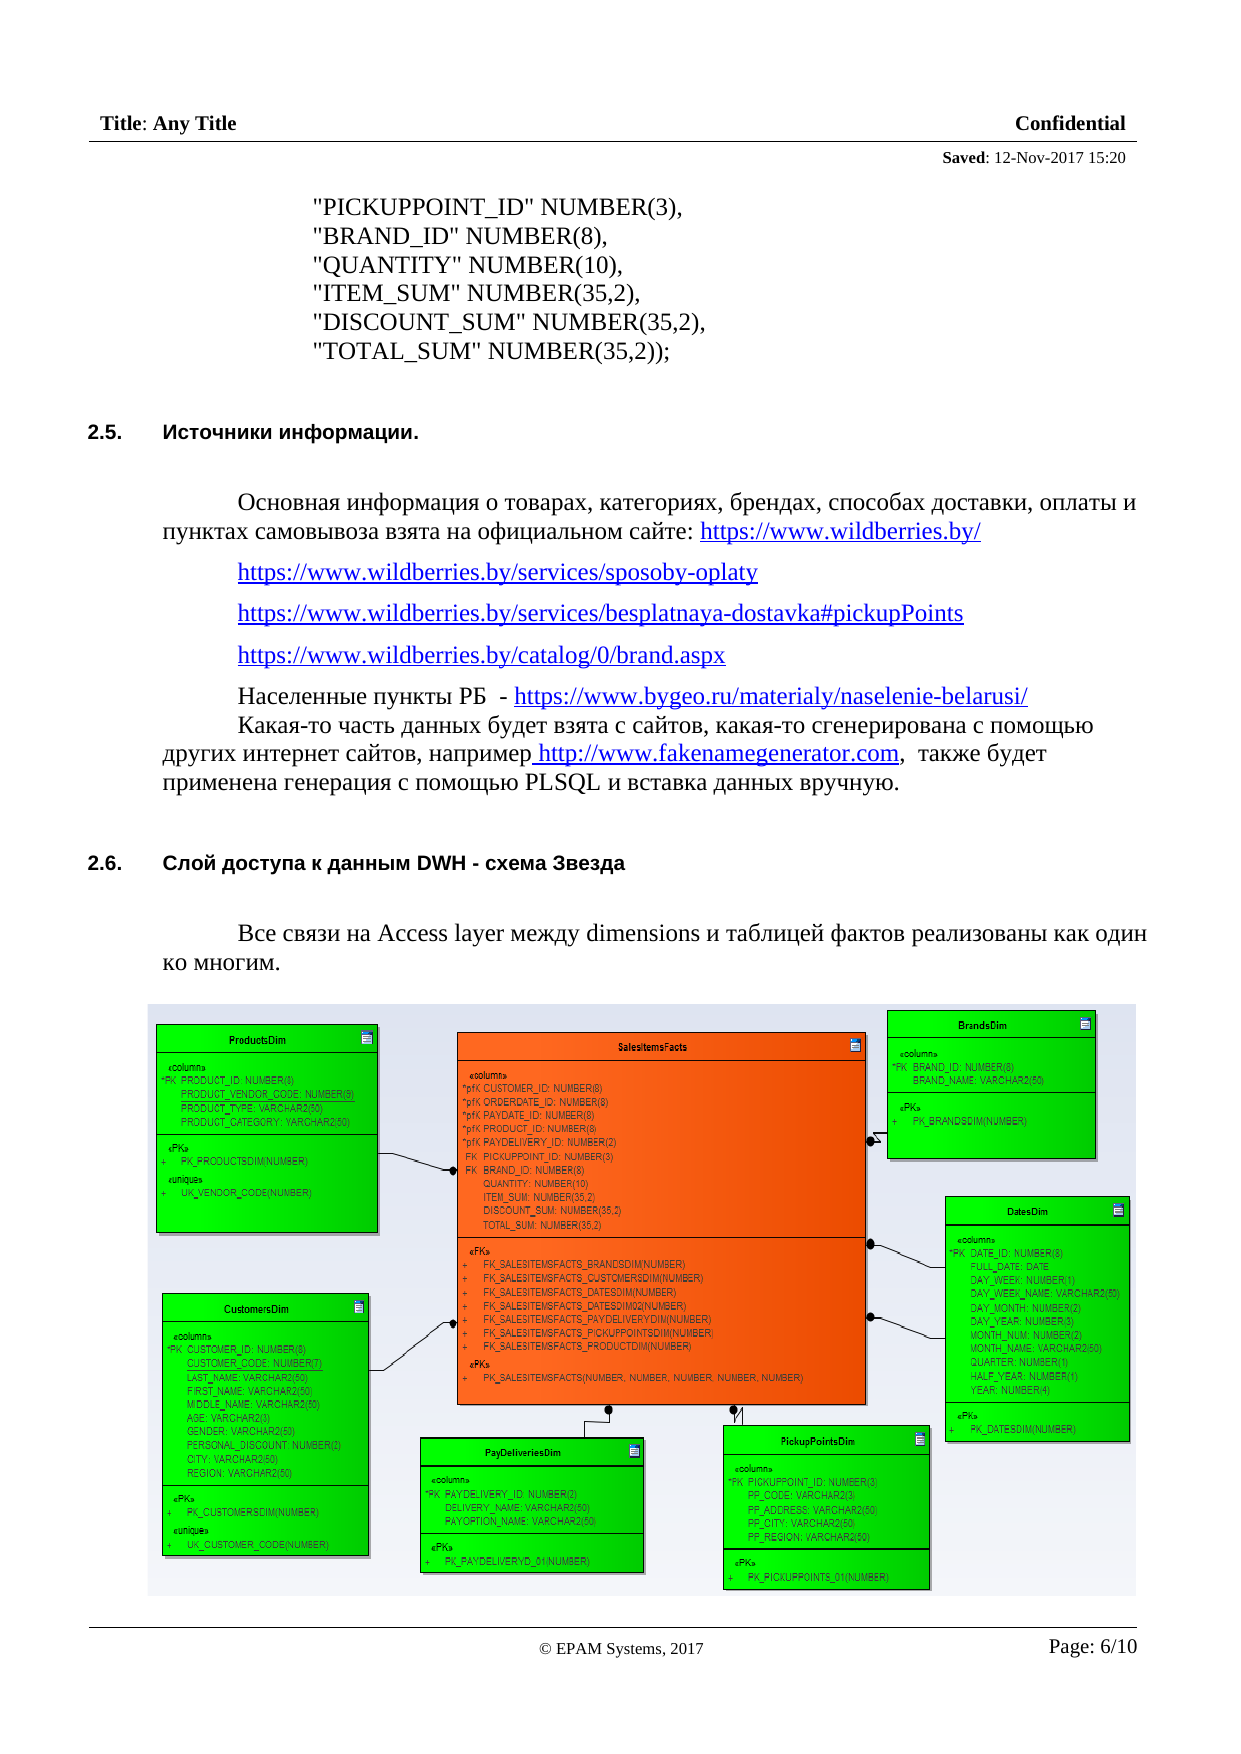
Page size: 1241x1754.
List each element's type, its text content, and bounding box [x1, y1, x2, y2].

text "DISCOUNT_SUM" NUMBER(35,2), [162, 307, 1152, 336]
picture [147, 1004, 1136, 1596]
text Основная информация о товарах, категориях, брендах, способах доставки, оплаты и пунктах самовывоза взята на официальном сайте: https://www.wildberries.by/ [162, 487, 1152, 545]
text https://www.wildberries.by/services/besplatnaya-dostavka#pickupPoints [162, 598, 1152, 627]
text "ITEM_SUM" NUMBER(35,2), [162, 278, 1152, 307]
text "TOTAL_SUM" NUMBER(35,2)); [162, 336, 1152, 365]
text "BRAND_ID" NUMBER(8), [162, 221, 1152, 250]
text Все связи на Access layer между dimensions и таблицей фактов реализованы как один ко многим. [162, 918, 1152, 976]
text Населенные пункты РБ - https://www.bygeo.ru/materialy/naselenie-belarusi/ [162, 681, 1152, 710]
text Какая-то часть данных будет взята с сайтов, какая-то сгенерирована c помощью других интернет сайтов, например http://www.fakenamegenerator.com, также будет применена генерация с помощью PLSQL и вставка данных вручную. [162, 710, 1152, 796]
text "QUANTITY" NUMBER(10), [162, 250, 1152, 278]
subtitle Слой доступа к данным DWH - схема Звезда [87, 850, 1152, 875]
text https://www.wildberries.by/catalog/0/brand.aspx [162, 640, 1152, 668]
subtitle Источники информации. [87, 418, 1152, 443]
text "PICKUPPOINT_ID" NUMBER(3), [162, 192, 1152, 221]
text https://www.wildberries.by/services/sposoby-oplaty [162, 557, 1152, 586]
